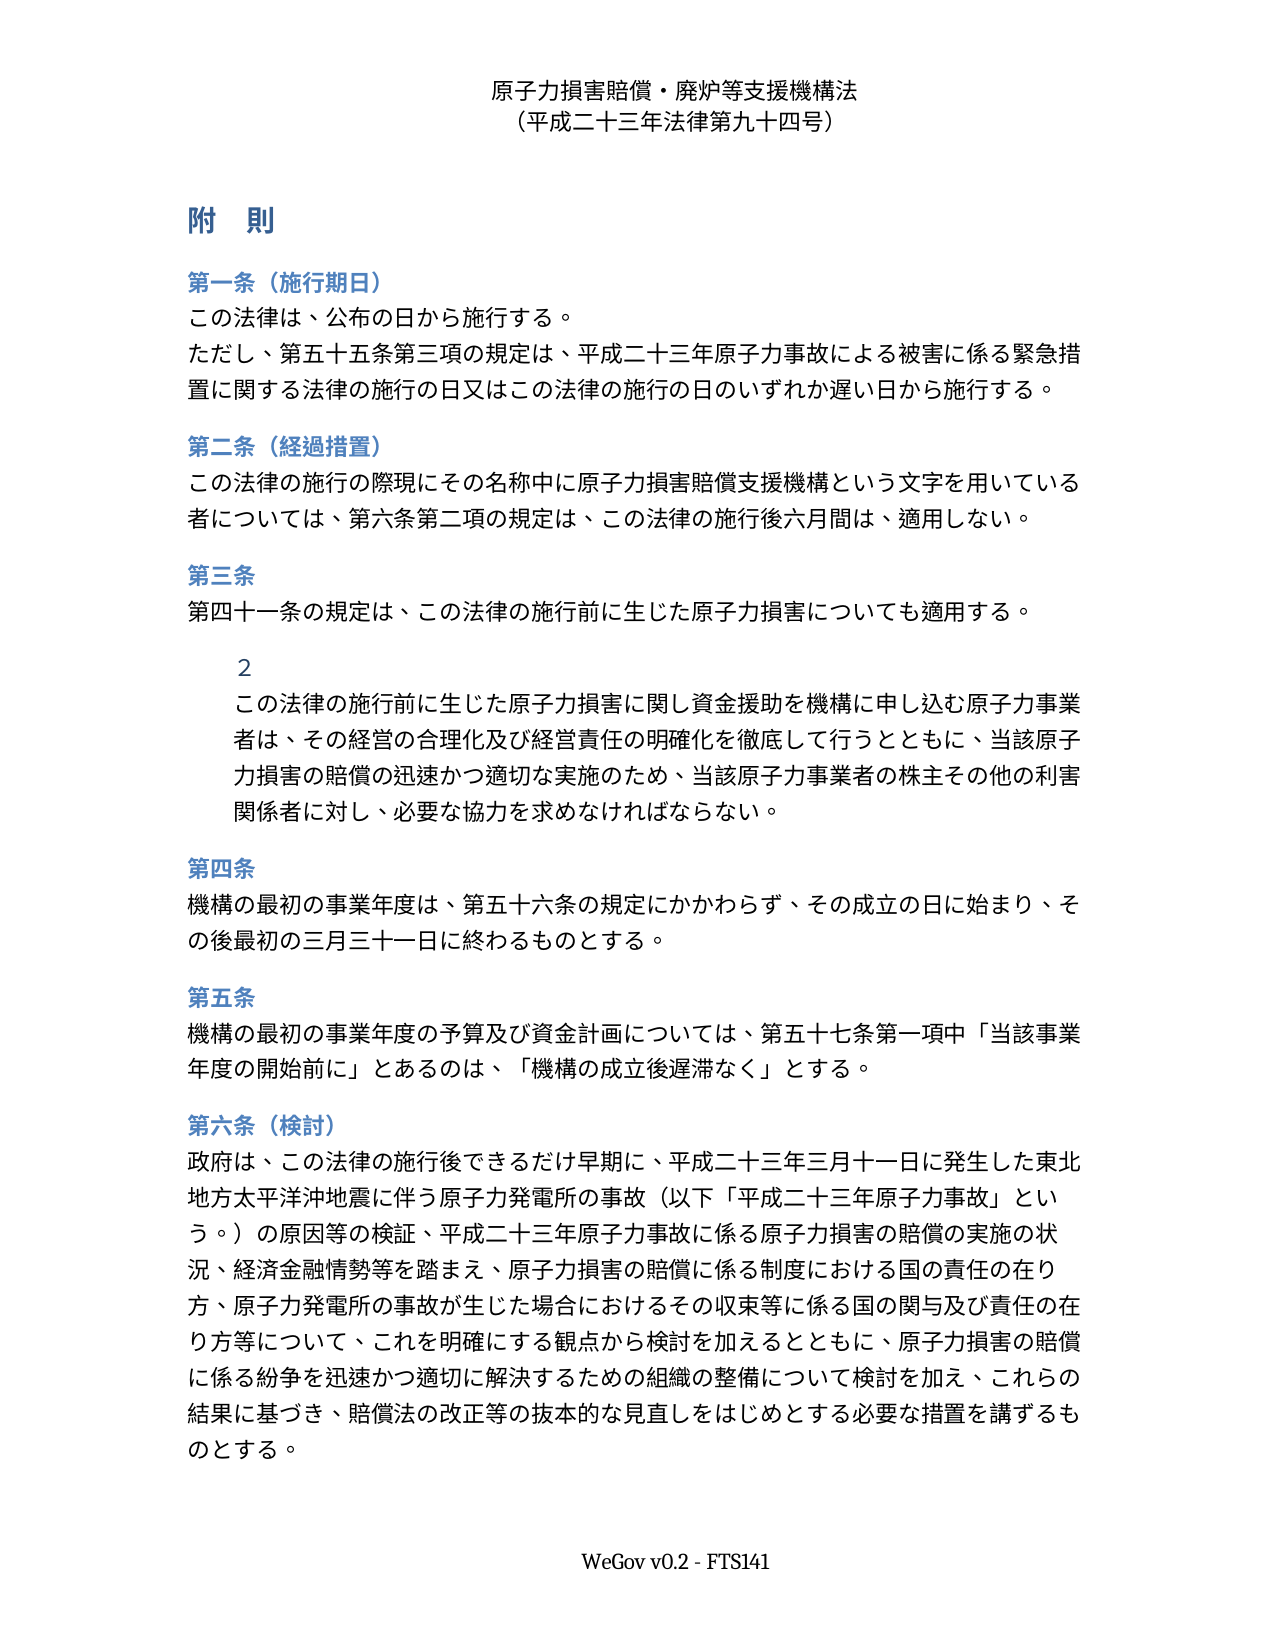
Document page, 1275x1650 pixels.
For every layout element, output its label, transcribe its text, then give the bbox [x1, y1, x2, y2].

subtitle 附 則 [187, 200, 1087, 240]
text この法律の施行の際現にその名称中に原子力損害賠償支援機構という文字を用いている者については、第六条第二項の規定は、この法律の施行後六月間は、適用しない。 [187, 467, 1087, 534]
subtitle ２ [233, 652, 1087, 684]
text この法律の施行前に生じた原子力損害に関し資金援助を機構に申し込む原子力事業者は、その経営の合理化及び経営責任の明確化を徹底して行うとともに、当該原子力損害の賠償の迅速かつ適切な実施のため、当該原子力事業者の株主その他の利害関係者に対し、必要な協力を求めなければならない。 [233, 688, 1087, 827]
text この法律は、公布の日から施行する。 ただし、第五十五条第三項の規定は、平成二十三年原子力事故による被害に係る緊急措置に関する法律の施行の日又はこの法律の施行の日のいずれか遅い日から施行する。 [187, 302, 1087, 406]
text 機構の最初の事業年度は、第五十六条の規定にかかわらず、その成立の日に始まり、その後最初の三月三十一日に終わるものとする。 [187, 889, 1087, 956]
subtitle 第二条（経過措置） [187, 431, 1087, 462]
subtitle 第五条 [187, 982, 1087, 1013]
subtitle 第四条 [187, 853, 1087, 884]
text 機構の最初の事業年度の予算及び資金計画については、第五十七条第一項中「当該事業年度の開始前に」とあるのは、「機構の成立後遅滞なく」とする。 [187, 1017, 1087, 1085]
subtitle 第六条（検討） [187, 1110, 1087, 1141]
text 政府は、この法律の施行後できるだけ早期に、平成二十三年三月十一日に発生した東北地方太平洋沖地震に伴う原子力発電所の事故（以下「平成二十三年原子力事故」という。）の原因等の検証、平成二十三年原子力事故に係る原子力損害の賠償の実施の状況、経済金融情勢等を踏まえ、原子力損害の賠償に係る制度における国の責任の在り方、原子力発電所の事故が生じた場合におけるその収束等に係る国の関与及び責任の在り方等について、これを明確にする観点から検討を加えるとともに、原子力損害の賠償に係る紛争を迅速かつ適切に解決するための組織の整備について検討を加え、これらの結果に基づき、賠償法の改正等の抜本的な見直しをはじめとする必要な措置を講ずるものとする。 [187, 1146, 1087, 1465]
subtitle 第三条 [187, 560, 1087, 591]
text 第四十一条の規定は、この法律の施行前に生じた原子力損害についても適用する。 [187, 596, 1087, 627]
subtitle 第一条（施行期日） [187, 266, 1087, 298]
